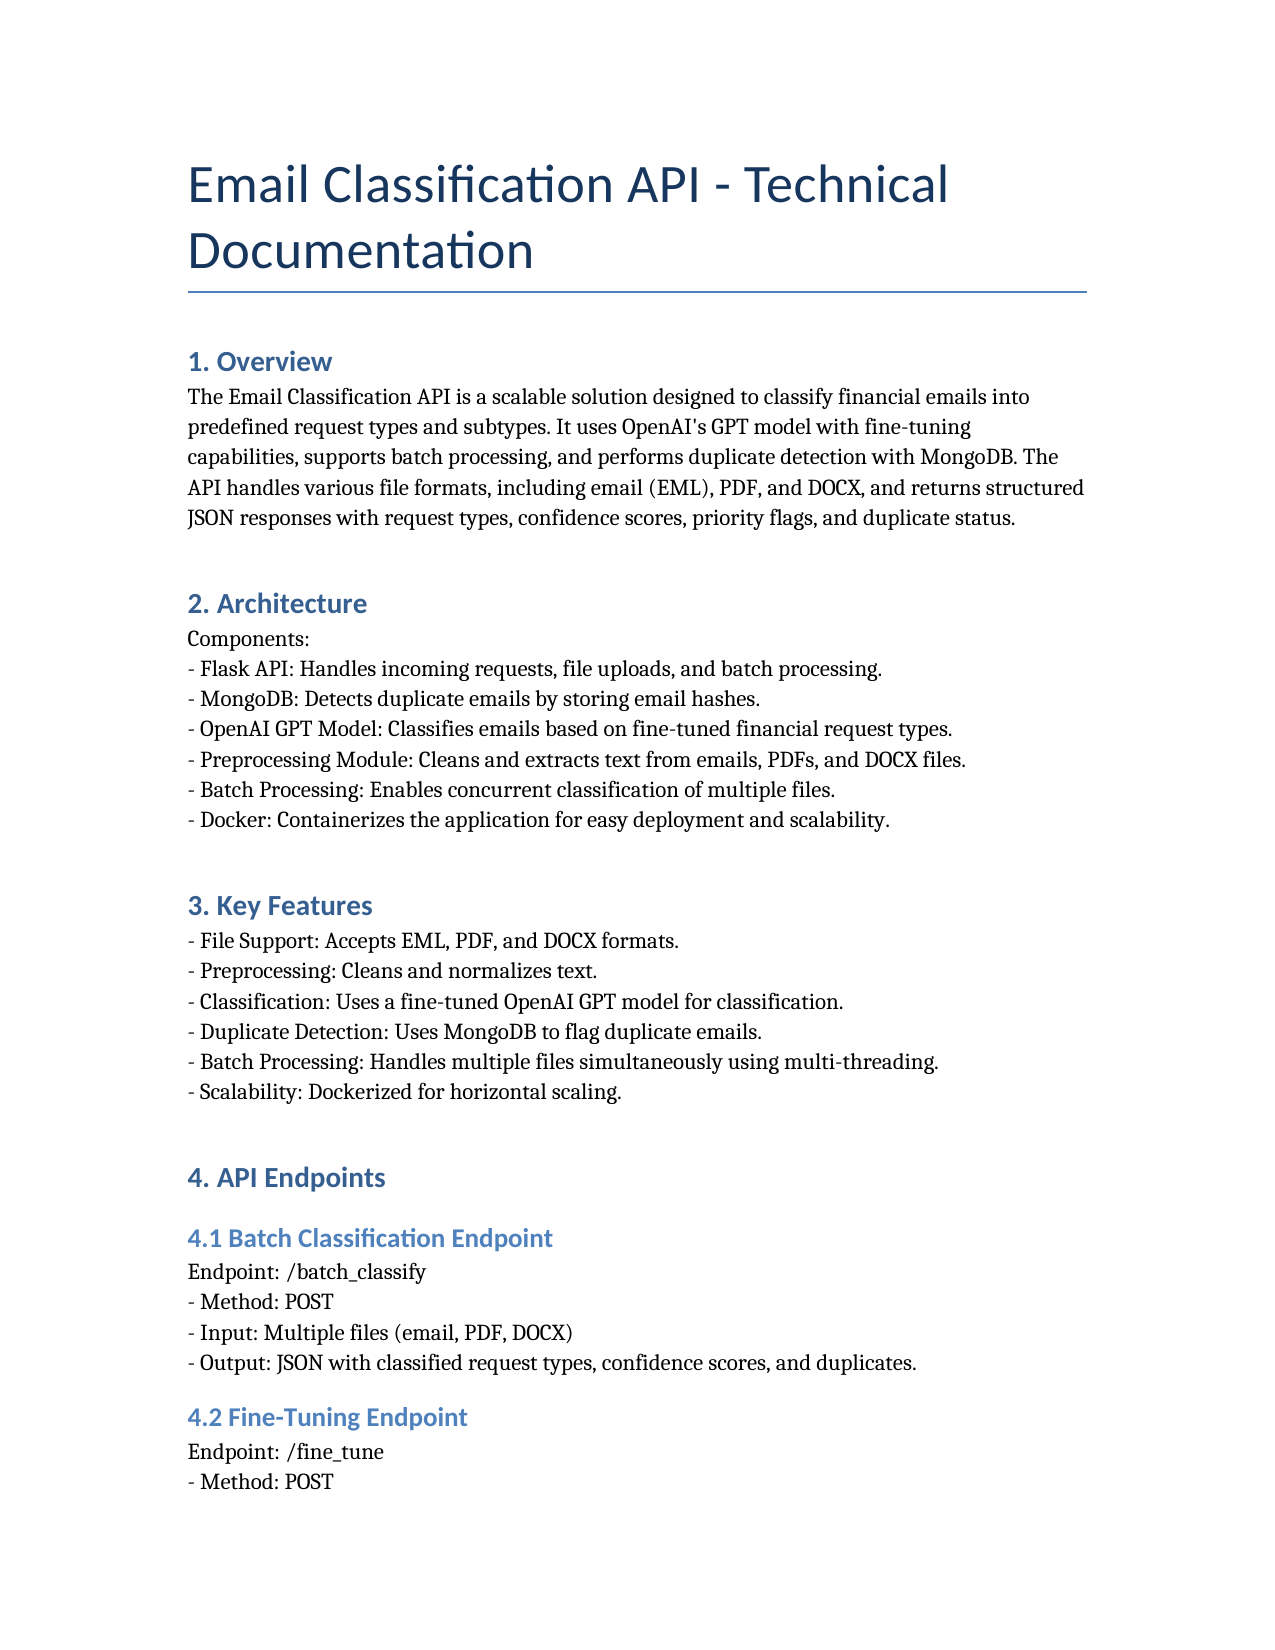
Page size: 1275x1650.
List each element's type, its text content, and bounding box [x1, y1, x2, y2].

title Email Classification API - Technical Documentation [187, 150, 1087, 293]
subtitle 1. Overview [187, 343, 1087, 378]
subtitle 4. API Endpoints [187, 1159, 1087, 1195]
text - File Support: Accepts EML, PDF, and DOCX formats. - Preprocessing: Cleans and normalizes text. - Classification: Uses a fine-tuned OpenAI GPT model for classification. - Duplicate Detection: Uses MongoDB to flag duplicate emails. - Batch Processing: Handles multiple files simultaneously using multi-threading. - Scalability: Dockerized for horizontal scaling. [187, 928, 1087, 1105]
text Components: - Flask API: Handles incoming requests, file uploads, and batch processing. - MongoDB: Detects duplicate emails by storing email hashes. - OpenAI GPT Model: Classifies emails based on fine-tuned financial request types. - Preprocessing Module: Cleans and extracts text from emails, PDFs, and DOCX files. - Batch Processing: Enables concurrent classification of multiple files. - Docker: Containerizes the application for easy deployment and scalability. [187, 626, 1087, 833]
subtitle 3. Key Features [187, 887, 1087, 923]
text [187, 1438, 1087, 1495]
subtitle 2. Architecture [187, 585, 1087, 620]
text The Email Classification API is a scalable solution designed to classify financial emails into predefined request types and subtypes. It uses OpenAI's GPT model with fine-tuning capabilities, supports batch processing, and performs duplicate detection with MongoDB. The API handles various file formats, including email (EML), PDF, and DOCX, and returns structured JSON responses with request types, confidence scores, priority flags, and duplicate status. [187, 384, 1087, 531]
subtitle 4.2 Fine-Tuning Endpoint [187, 1401, 1087, 1434]
text Endpoint: /batch_classify - Method: POST - Input: Multiple files (email, PDF, DOCX) - Output: JSON with classified request types, confidence scores, and duplicates. [187, 1259, 1087, 1376]
subtitle 4.1 Batch Classification Endpoint [187, 1221, 1087, 1254]
